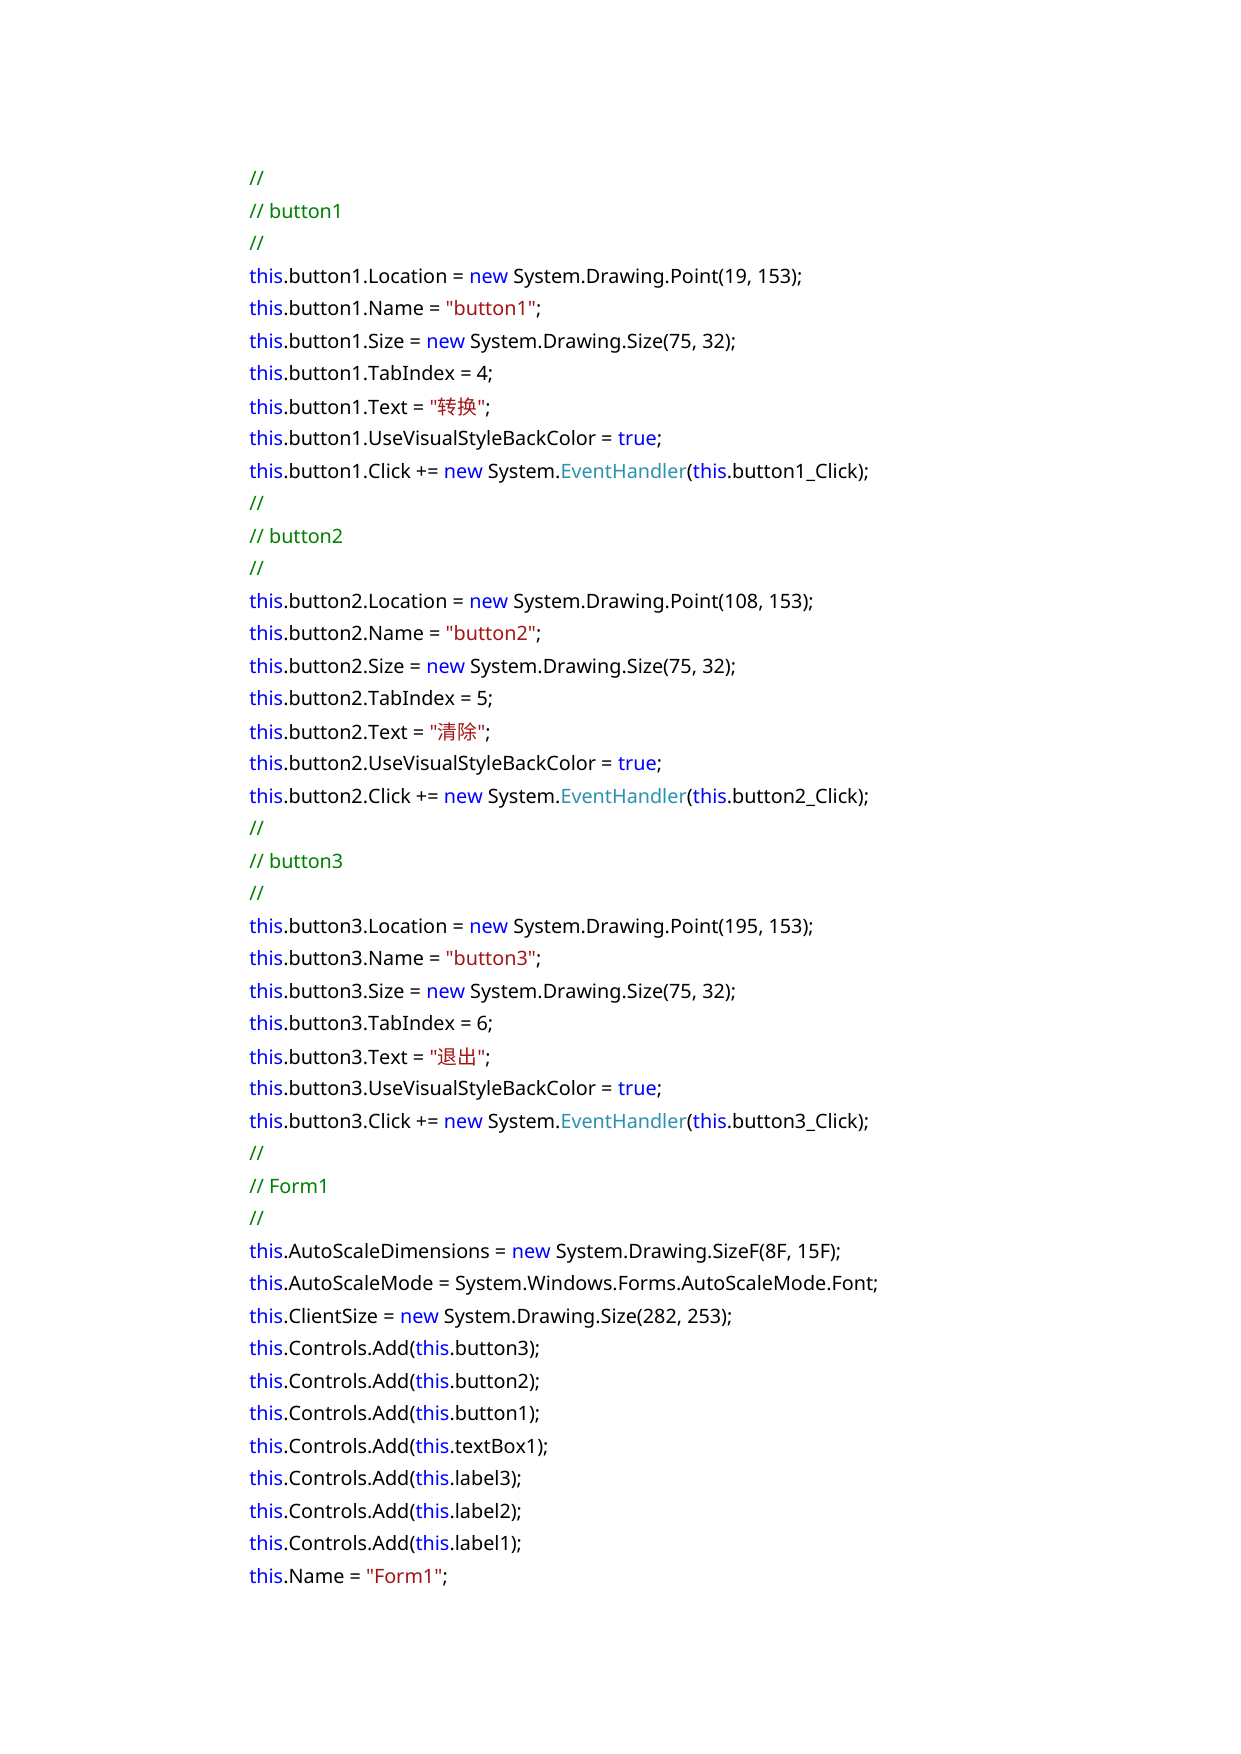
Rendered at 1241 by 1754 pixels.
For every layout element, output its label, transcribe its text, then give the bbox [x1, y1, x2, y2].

text this.button3.TabIndex = 6; [187, 1007, 1053, 1039]
text // [187, 812, 1053, 844]
text this.Controls.Add(this.label1); [187, 1527, 1053, 1559]
text // [187, 487, 1053, 519]
text this.button2.UseVisualStyleBackColor = true; [187, 747, 1053, 779]
text // [187, 1137, 1053, 1169]
text // [187, 1202, 1053, 1234]
text this.button2.TabIndex = 5; [187, 682, 1053, 714]
text this.button2.Name = "button2"; [187, 617, 1053, 649]
text this.AutoScaleDimensions = new System.Drawing.SizeF(8F, 15F); [187, 1234, 1053, 1267]
text this.button1.UseVisualStyleBackColor = true; [187, 422, 1053, 454]
text // button2 [187, 519, 1053, 552]
text // button3 [187, 844, 1053, 877]
text this.button1.Name = "button1"; [187, 292, 1053, 324]
text // button1 [187, 194, 1053, 227]
text this.button3.Click += new System.EventHandler(this.button3_Click); [187, 1104, 1053, 1137]
text this.Controls.Add(this.label3); [187, 1462, 1053, 1494]
text // [187, 552, 1053, 584]
text this.button2.Location = new System.Drawing.Point(108, 153); [187, 584, 1053, 617]
text // Form1 [187, 1169, 1053, 1202]
text this.Controls.Add(this.button3); [187, 1332, 1053, 1364]
text this.button3.Location = new System.Drawing.Point(195, 153); [187, 909, 1053, 942]
text this.button1.TabIndex = 4; [187, 357, 1053, 389]
text this.button2.Size = new System.Drawing.Size(75, 32); [187, 649, 1053, 682]
text this.button3.UseVisualStyleBackColor = true; [187, 1072, 1053, 1104]
text // [187, 877, 1053, 909]
text // [187, 227, 1053, 259]
text this.button2.Click += new System.EventHandler(this.button2_Click); [187, 779, 1053, 812]
text this.button1.Location = new System.Drawing.Point(19, 153); [187, 259, 1053, 292]
text this.button3.Text = "退出"; [187, 1039, 1053, 1072]
text this.button1.Text = "转换"; [187, 389, 1053, 422]
text this.AutoScaleMode = System.Windows.Forms.AutoScaleMode.Font; [187, 1267, 1053, 1299]
text this.button3.Size = new System.Drawing.Size(75, 32); [187, 974, 1053, 1007]
text this.Controls.Add(this.button1); [187, 1397, 1053, 1429]
text this.button3.Name = "button3"; [187, 942, 1053, 974]
text this.button1.Click += new System.EventHandler(this.button1_Click); [187, 454, 1053, 487]
text this.Controls.Add(this.textBox1); [187, 1429, 1053, 1462]
text this.Controls.Add(this.label2); [187, 1494, 1053, 1527]
text this.ClientSize = new System.Drawing.Size(282, 253); [187, 1299, 1053, 1332]
text this.Name = "Form1"; [187, 1559, 1053, 1592]
text this.button2.Text = "清除"; [187, 714, 1053, 747]
text this.button1.Size = new System.Drawing.Size(75, 32); [187, 324, 1053, 357]
text // [187, 162, 1053, 194]
text this.Controls.Add(this.button2); [187, 1364, 1053, 1397]
